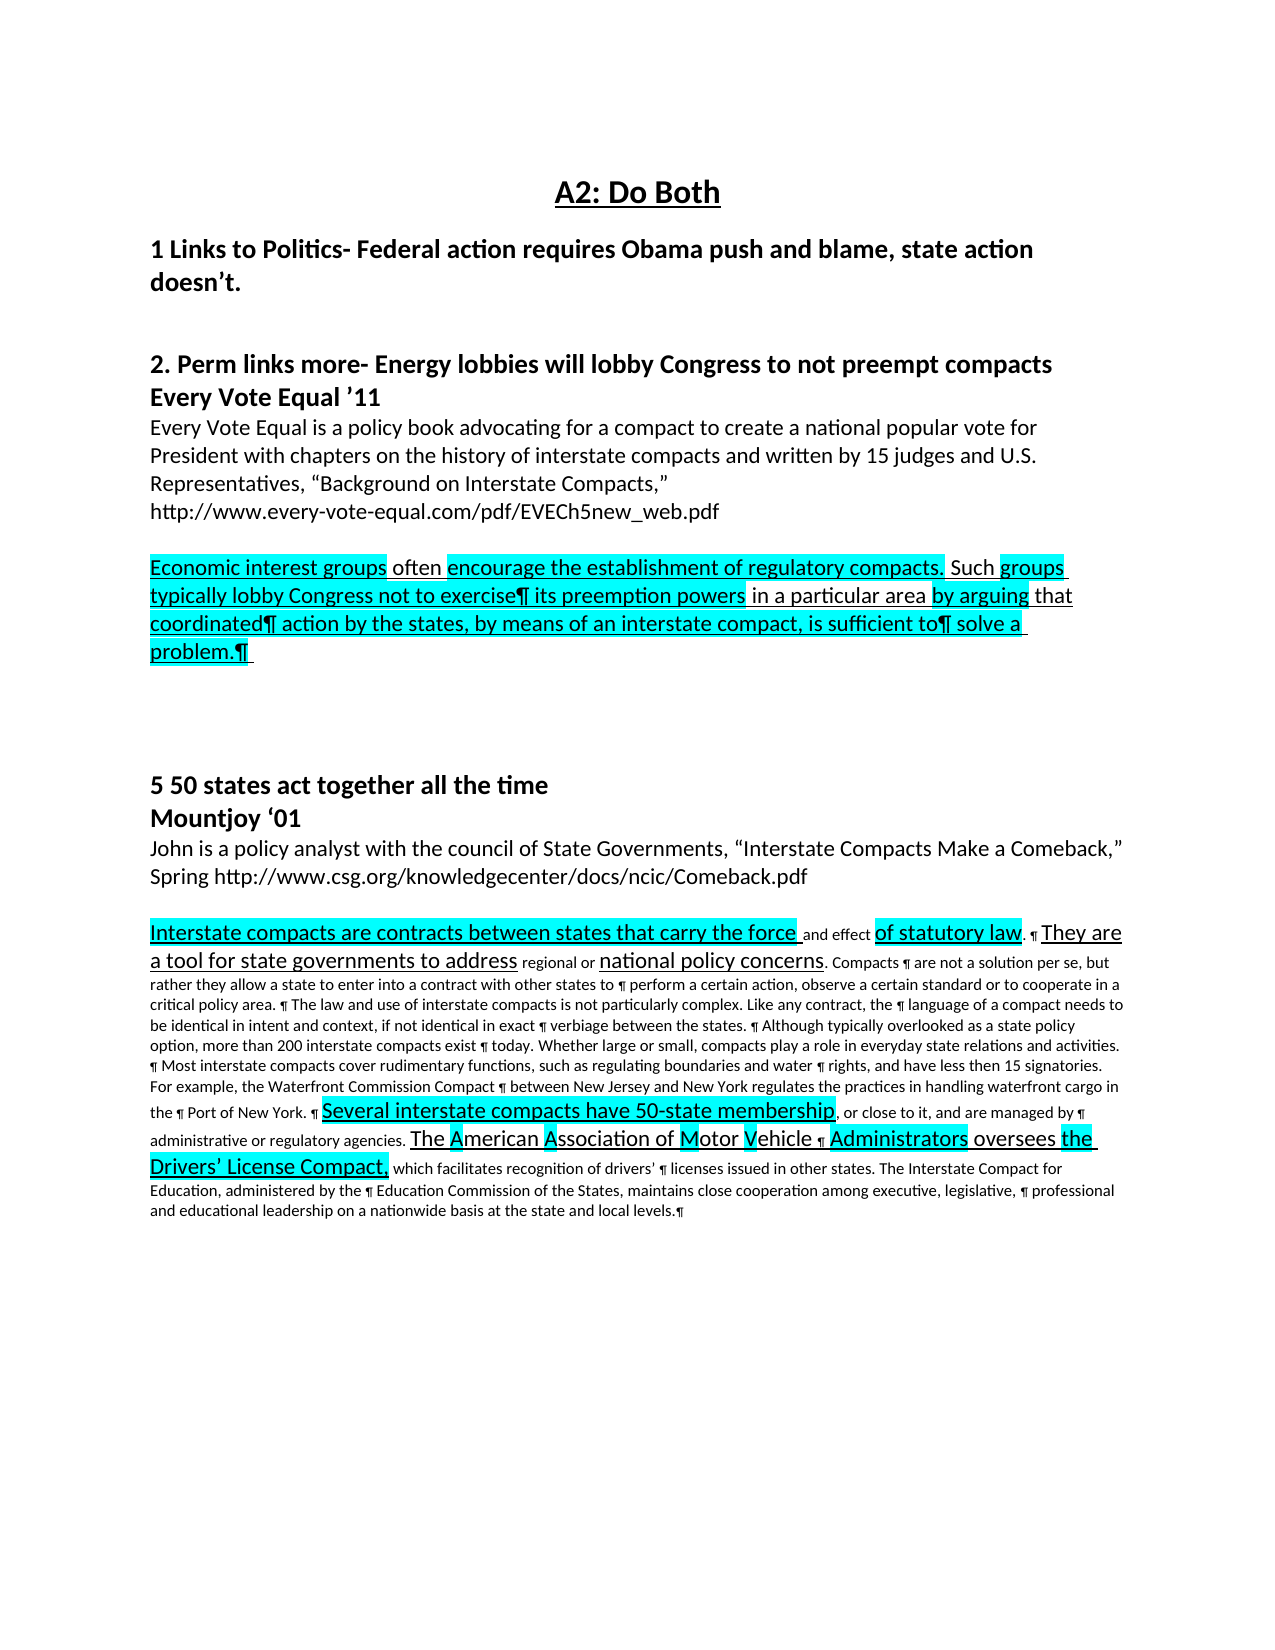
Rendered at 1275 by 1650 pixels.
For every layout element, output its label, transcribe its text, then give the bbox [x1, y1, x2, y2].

text John is a policy analyst with the council of State Governments, “Interstate Compacts Make a Comeback,” Spring http://www.csg.org/knowledgecenter/docs/ncic/Comeback.pdf [150, 834, 1125, 890]
text Every Vote Equal is a policy book advocating for a compact to create a national popular vote for President with chapters on the history of interstate compacts and written by 15 judges and U.S. Representatives, “Background on Interstate Compacts,” http://www.every-vote-equal.com/pdf/EVECh5new_web.pdf [150, 413, 1125, 525]
subtitle A2: Do Both [150, 171, 1125, 212]
text Mountjoy ‘01 [150, 801, 1125, 834]
text Interstate compacts are contracts between states that carry the force and effect of statutory law. ¶ They are a tool for state governments to address regional or national policy concerns. Compacts ¶ are not a solution per se, but rather they allow a state to enter into a contract with other states to ¶ perform a certain action, observe a certain standard or to cooperate in a critical policy area. ¶ The law and use of interstate compacts is not particularly complex. Like any contract, the ¶ language of a compact needs to be identical in intent and context, if not identical in exact ¶ verbiage between the states. ¶ Although typically overlooked as a state policy option, more than 200 interstate compacts exist ¶ today. Whether large or small, compacts play a role in everyday state relations and activities. ¶ Most interstate compacts cover rudimentary functions, such as regulating boundaries and water ¶ rights, and have less then 15 signatories. For example, the Waterfront Commission Compact ¶ between New Jersey and New York regulates the practices in handling waterfront cargo in the ¶ Port of New York. ¶ Several interstate compacts have 50-state membership, or close to it, and are managed by ¶ administrative or regulatory agencies. The American Association of Motor Vehicle ¶ Administrators oversees the Drivers’ License Compact, which facilitates recognition of drivers’ ¶ licenses issued in other states. The Interstate Compact for Education, administered by the ¶ Education Commission of the States, maintains close cooperation among executive, legislative, ¶ professional and educational leadership on a nationwide basis at the state and local levels.¶ [150, 918, 1125, 1221]
subtitle 5 50 states act together all the time [150, 768, 1125, 801]
text Economic interest groups often encourage the establishment of regulatory compacts. Such groups typically lobby Congress not to exercise¶ its preemption powers in a particular area by arguing that coordinated¶ action by the states, by means of an interstate compact, is sufficient to¶ solve a problem.¶ [150, 553, 1125, 666]
subtitle 1 Links to Politics- Federal action requires Obama push and blame, state action doesn’t. [150, 232, 1125, 298]
text Every Vote Equal ’11 [150, 380, 1125, 413]
subtitle 2. Perm links more- Energy lobbies will lobby Congress to not preempt compacts [150, 347, 1125, 380]
